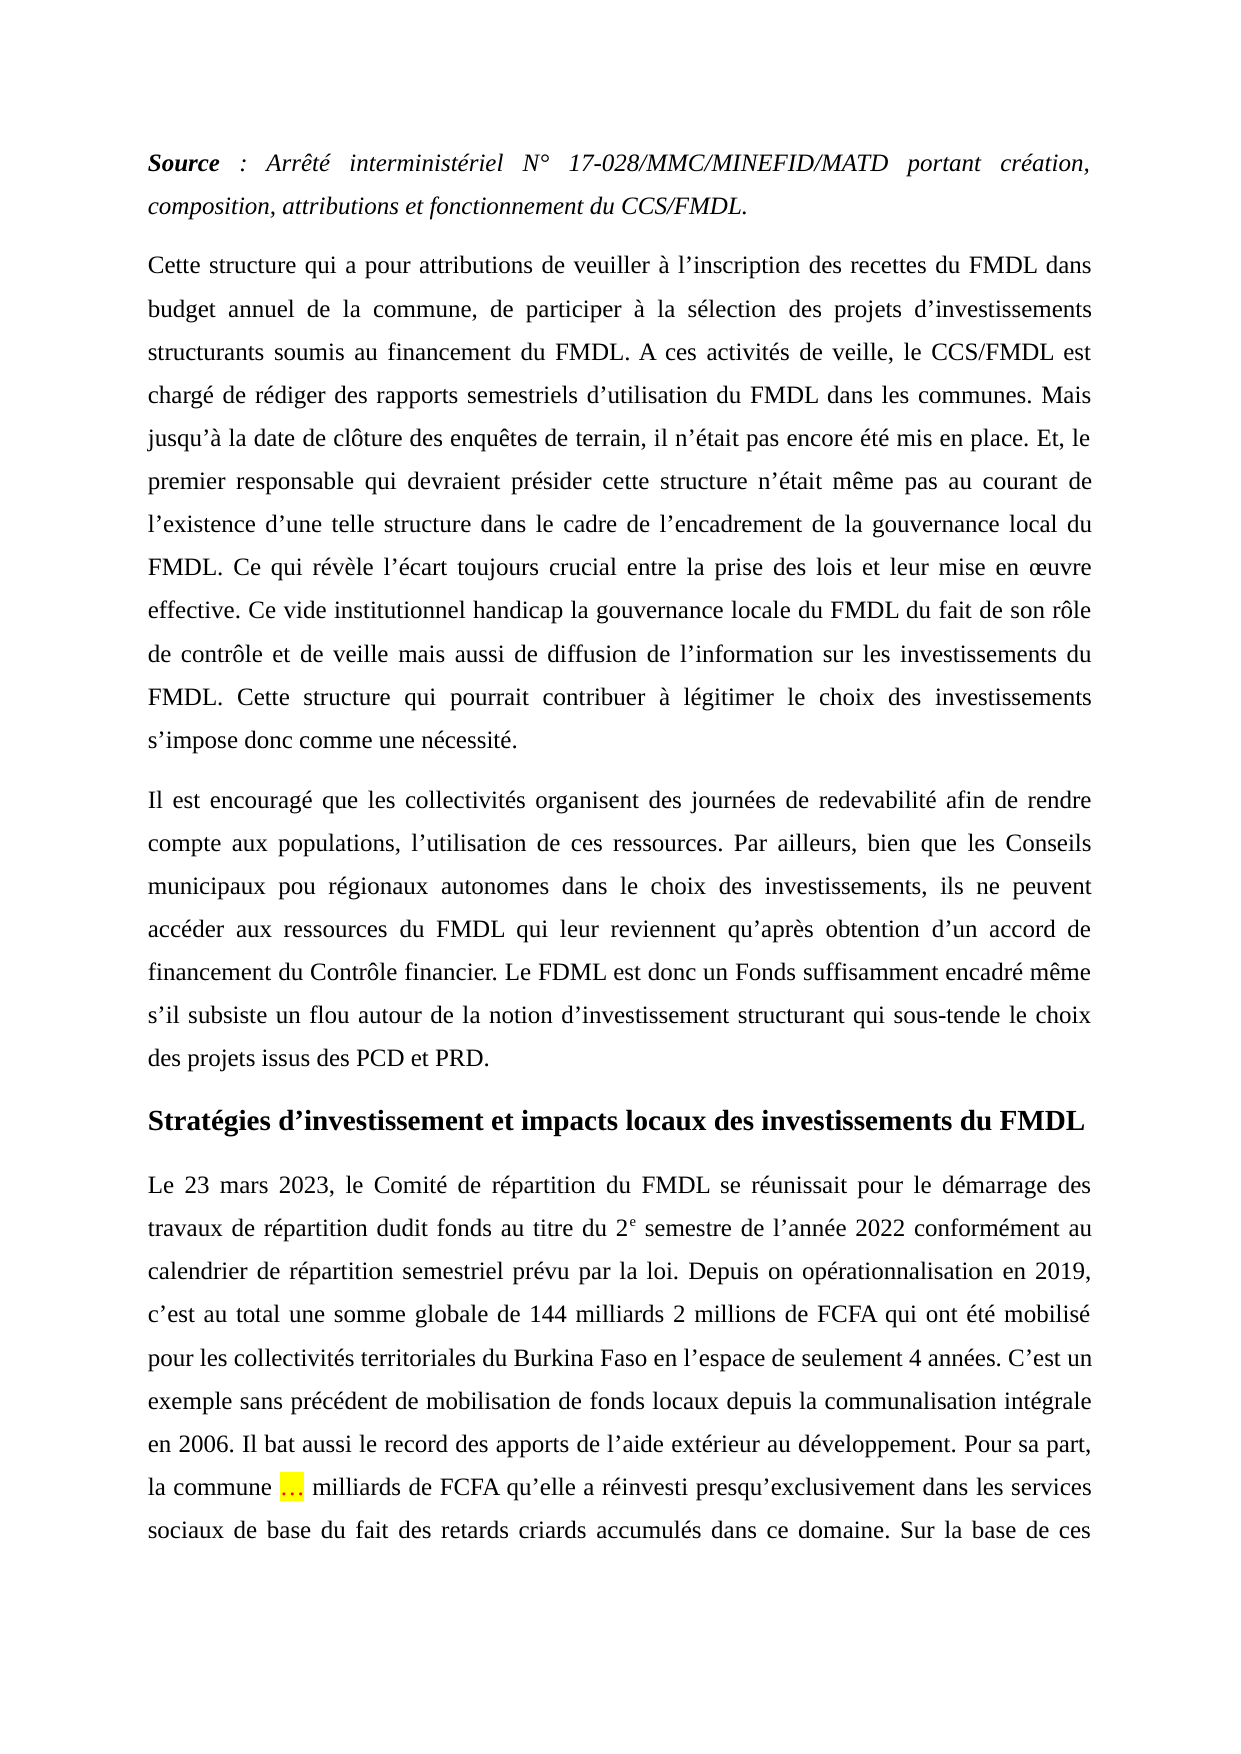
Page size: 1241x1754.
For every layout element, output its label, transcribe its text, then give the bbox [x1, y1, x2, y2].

text Stratégies d’investissement et impacts locaux des investissements du FMDL [148, 1103, 1093, 1137]
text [148, 1170, 1093, 1544]
text Cette structure qui a pour attributions de veuiller à l’inscription des recettes du FMDL dans budget annuel de la commune, de participer à la sélection des projets d’investissements structurants soumis au financement du FMDL. A ces activités de veille, le CCS/FMDL est chargé de rédiger des rapports semestriels d’utilisation du FMDL dans les communes. Mais jusqu’à la date de clôture des enquêtes de terrain, il n’était pas encore été mis en place. Et, le premier responsable qui devraient présider cette structure n’était même pas au courant de l’existence d’une telle structure dans le cadre de l’encadrement de la gouvernance local du FMDL. Ce qui révèle l’écart toujours crucial entre la prise des lois et leur mise en œuvre effective. Ce vide institutionnel handicap la gouvernance locale du FMDL du fait de son rôle de contrôle et de veille mais aussi de diffusion de l’information sur les investissements du FMDL. Cette structure qui pourrait contribuer à légitimer le choix des investissements s’impose donc comme une nécessité. [148, 251, 1093, 754]
text Il est encouragé que les collectivités organisent des journées de redevabilité afin de rendre compte aux populations, l’utilisation de ces ressources. Par ailleurs, bien que les Conseils municipaux pou régionaux autonomes dans le choix des investissements, ils ne peuvent accéder aux ressources du FMDL qui leur reviennent qu’après obtention d’un accord de financement du Contrôle financier. Le FDML est donc un Fonds suffisamment encadré même s’il subsiste un flou autour de la notion d’investissement structurant qui sous-tende le choix des projets issus des PCD et PRD. [148, 785, 1093, 1072]
text Source : Arrêté interministériel N° 17-028/MMC/MINEFID/MATD portant création, composition, attributions et fonctionnement du CCS/FMDL. [148, 148, 1093, 219]
